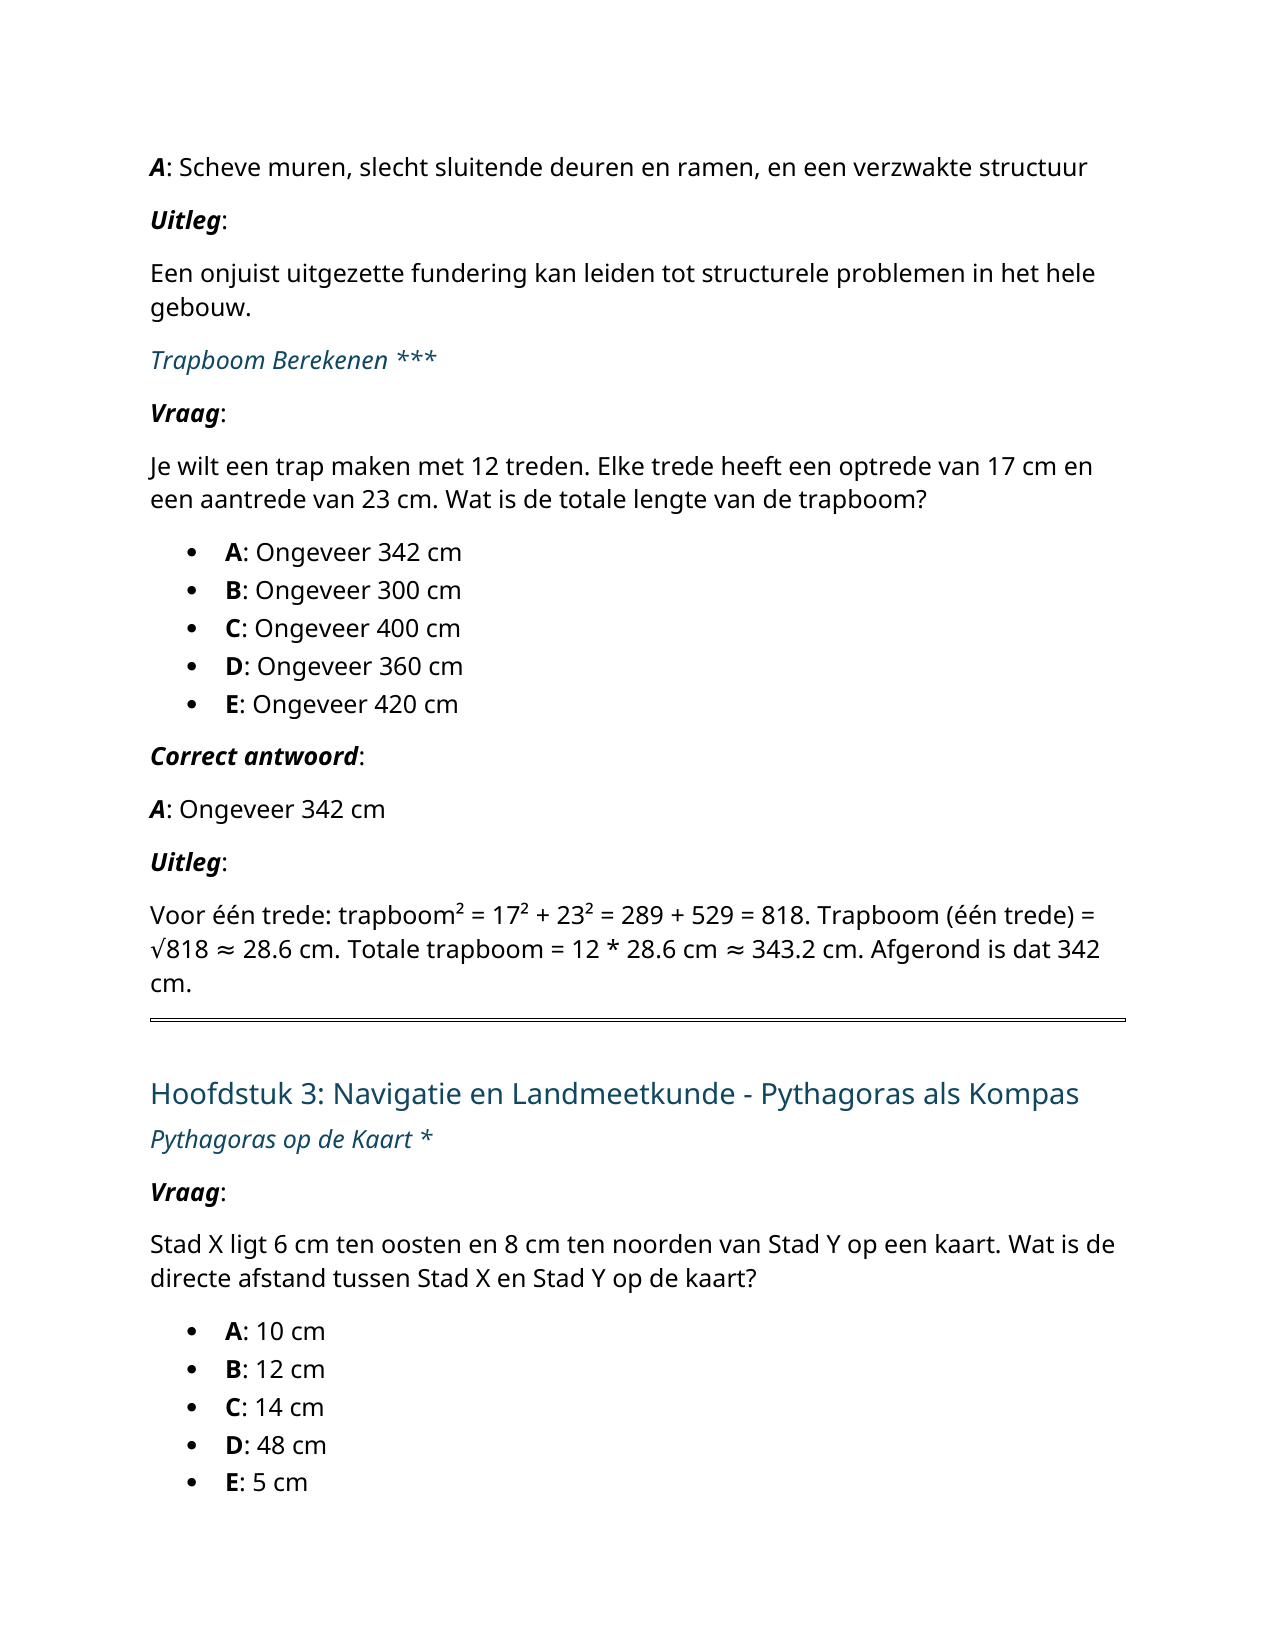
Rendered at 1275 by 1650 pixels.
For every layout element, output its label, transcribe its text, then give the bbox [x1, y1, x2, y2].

list D: Ongeveer 360 cm [187, 648, 1125, 682]
text Stad X ligt 6 cm ten oosten en 8 cm ten noorden van Stad Y op een kaart. Wat is de directe afstand tussen Stad X en Stad Y op de kaart? [150, 1227, 1125, 1295]
subtitle Trapboom Berekenen *** [150, 342, 1125, 377]
list C: Ongeveer 400 cm [187, 611, 1125, 645]
text A: Ongeveer 342 cm [150, 792, 1125, 826]
text Uitleg: [150, 203, 1125, 237]
list A: 10 cm [187, 1314, 1125, 1348]
list E: 5 cm [187, 1465, 1125, 1499]
text A: Scheve muren, slecht sluitende deuren en ramen, en een verzwakte structuur [150, 150, 1125, 184]
text Voor één trede: trapboom² = 17² + 23² = 289 + 529 = 818. Trapboom (één trede) = √818 ≈ 28.6 cm. Totale trapboom = 12 * 28.6 cm ≈ 343.2 cm. Afgerond is dat 342 cm. [150, 897, 1125, 1000]
list B: 12 cm [187, 1352, 1125, 1386]
list A: Ongeveer 342 cm [187, 535, 1125, 569]
text Vraag: [150, 1174, 1125, 1208]
text Correct antwoord: [150, 739, 1125, 773]
subtitle Hoofdstuk 3: Navigatie en Landmeetkunde - Pythagoras als Kompas [150, 1073, 1125, 1113]
list C: 14 cm [187, 1389, 1125, 1423]
text Uitleg: [150, 845, 1125, 879]
text Je wilt een trap maken met 12 treden. Elke trede heeft een optrede van 17 cm en een aantrede van 23 cm. Wat is de totale lengte van de trapboom? [150, 448, 1125, 516]
list E: Ongeveer 420 cm [187, 686, 1125, 720]
text Een onjuist uitgezette fundering kan leiden tot structurele problemen in het hele gebouw. [150, 256, 1125, 324]
text Vraag: [150, 395, 1125, 429]
subtitle Pythagoras op de Kaart * [150, 1121, 1125, 1155]
list B: Ongeveer 300 cm [187, 573, 1125, 607]
list D: 48 cm [187, 1427, 1125, 1461]
